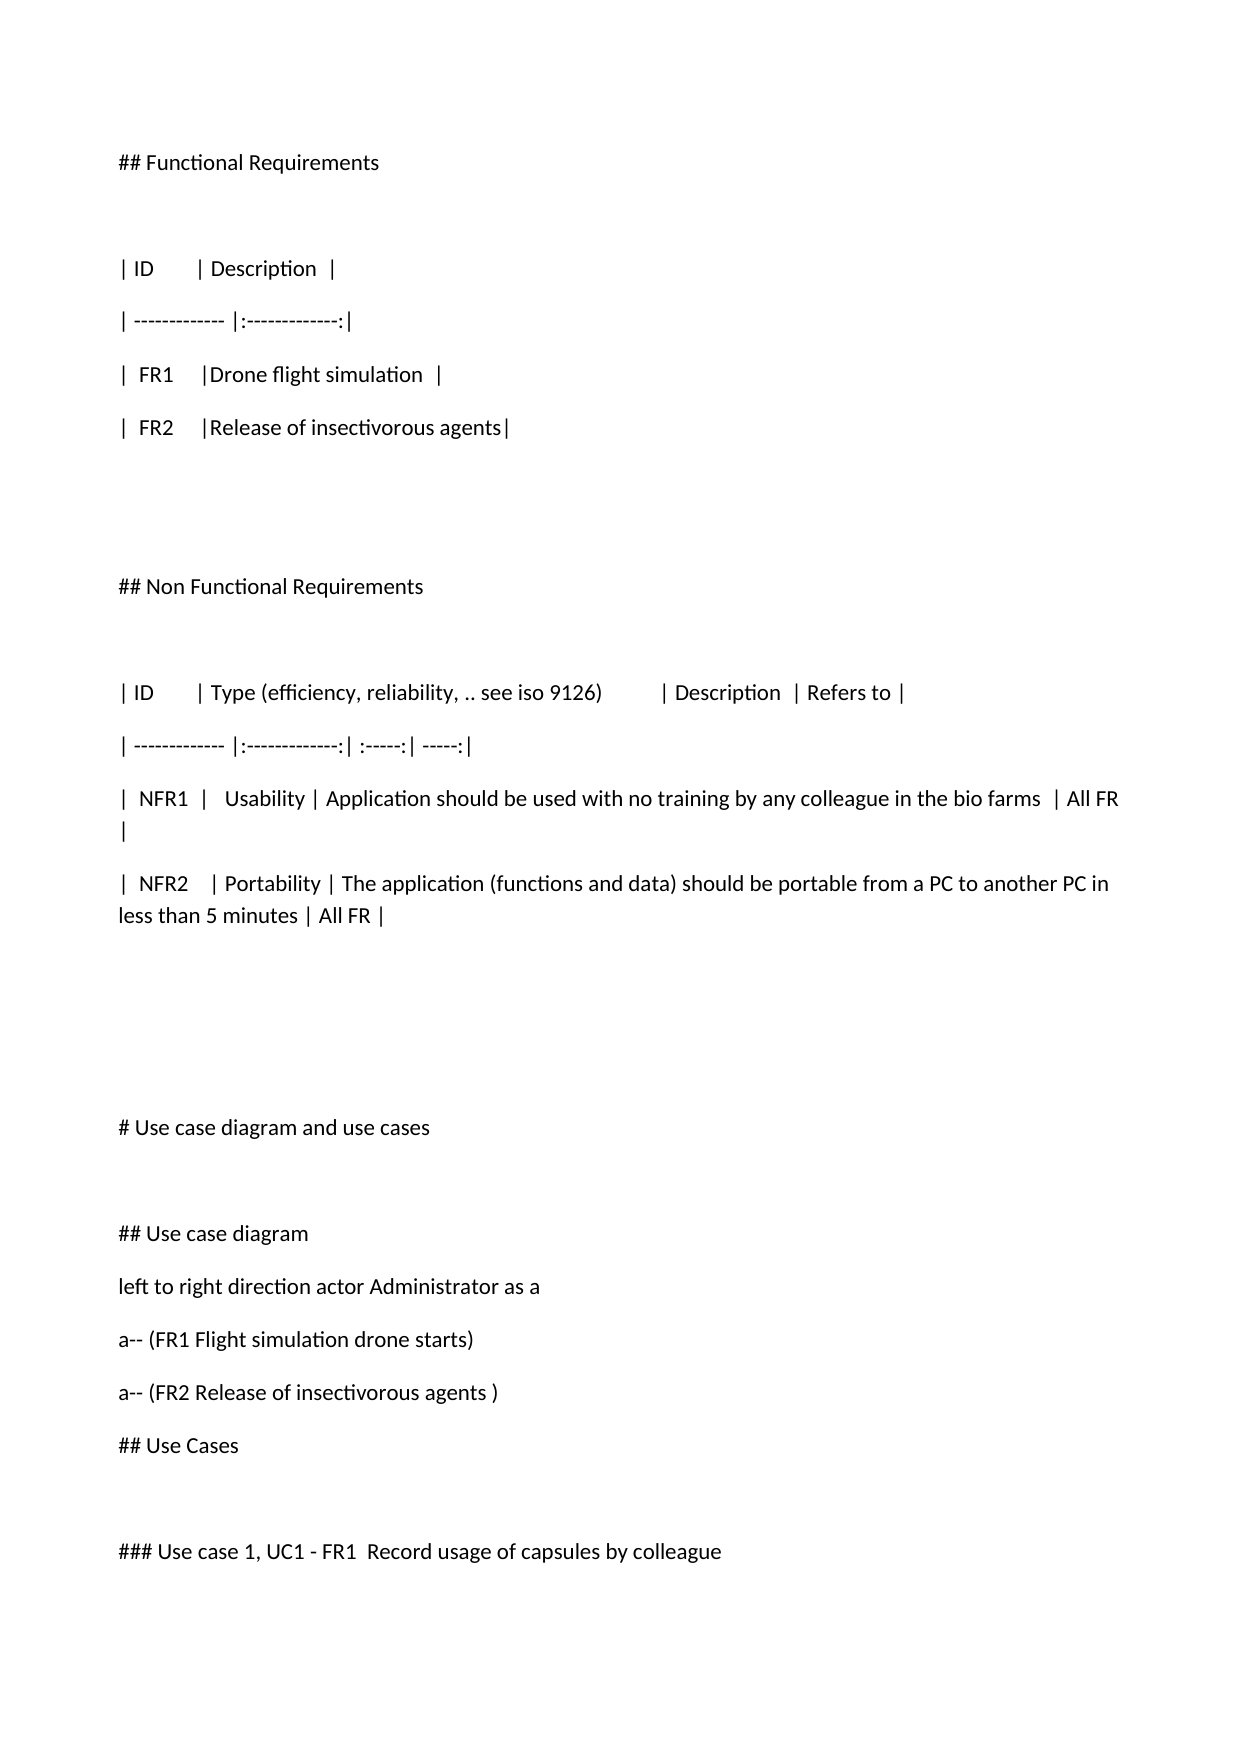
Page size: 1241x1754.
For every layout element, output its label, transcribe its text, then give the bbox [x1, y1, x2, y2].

text | FR1 |Drone flight simulation | [118, 360, 1122, 388]
text left to right direction actor Administrator as a [118, 1272, 1122, 1300]
text ## Use case diagram [118, 1219, 1122, 1247]
text ### Use case 1, UC1 - FR1 Record usage of capsules by colleague [118, 1537, 1122, 1566]
text | ID | Type (efficiency, reliability, .. see iso 9126) | Description | Refers to | [118, 678, 1122, 706]
text ## Functional Requirements [118, 148, 1122, 176]
text a-- (FR1 Flight simulation drone starts) [118, 1325, 1122, 1353]
text | ------------- |:-------------:| [118, 307, 1122, 335]
text | ------------- |:-------------:| :-----:| -----:| [118, 731, 1122, 759]
text | ID | Description | [118, 254, 1122, 282]
text a-- (FR2 Release of insectivorous agents ) [118, 1378, 1122, 1406]
text ## Non Functional Requirements [118, 572, 1122, 600]
text | NFR1 | Usability | Application should be used with no training by any colleague in the bio farms | All FR | [118, 784, 1122, 844]
text | FR2 |Release of insectivorous agents| [118, 413, 1122, 441]
text ## Use Cases [118, 1431, 1122, 1459]
text # Use case diagram and use cases [118, 1113, 1122, 1141]
text | NFR2 | Portability | The application (functions and data) should be portable from a PC to another PC in less than 5 minutes | All FR | [118, 869, 1122, 929]
